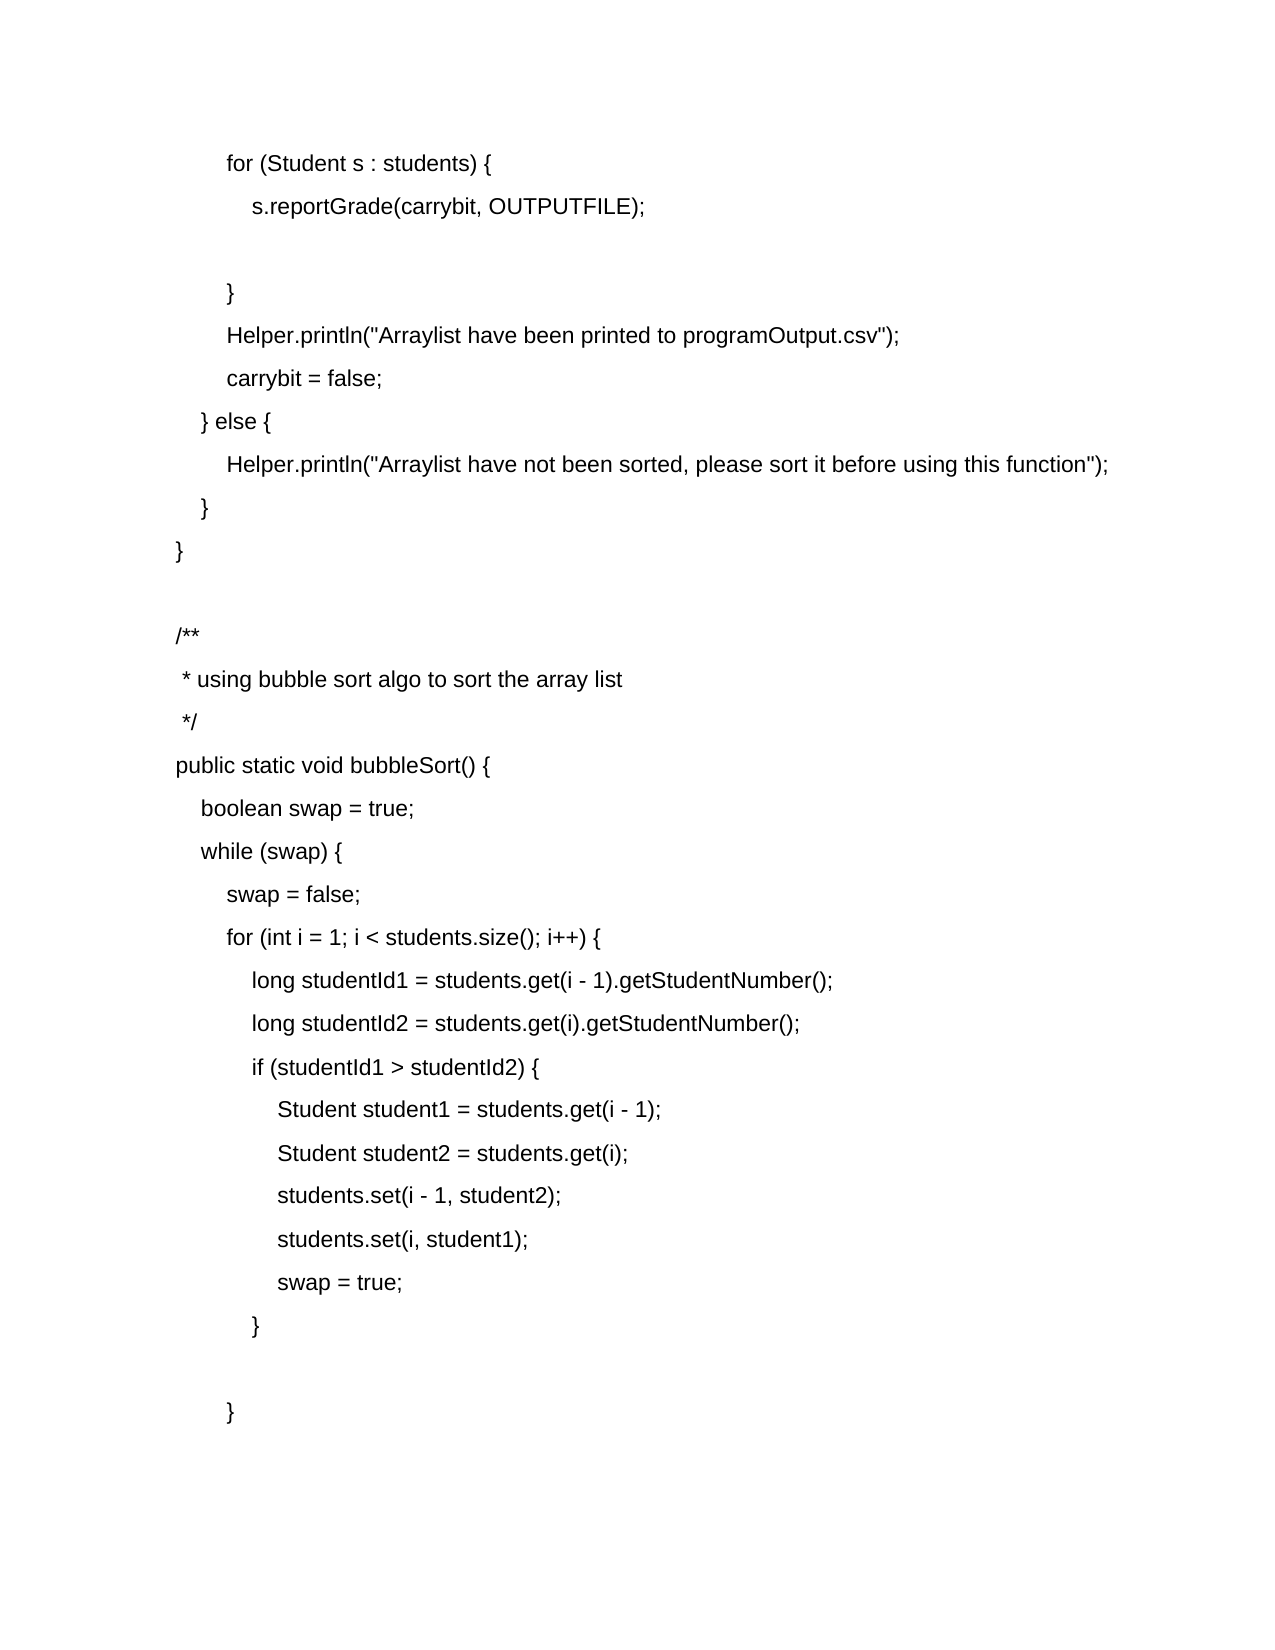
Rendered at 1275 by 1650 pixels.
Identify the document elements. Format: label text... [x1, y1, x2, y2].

text long studentId2 = students.get(i).getStudentNumber(); [150, 1010, 1125, 1037]
text } [150, 494, 1125, 521]
text swap = false; [150, 881, 1125, 908]
text s.reportGrade(carrybit, OUTPUTFILE); [150, 193, 1125, 219]
text /** [150, 623, 1125, 649]
text */ [150, 709, 1125, 736]
text for (int i = 1; i < students.size(); i++) { [150, 924, 1125, 951]
text swap = true; [150, 1268, 1125, 1295]
text Student student2 = students.get(i); [150, 1139, 1125, 1166]
text Student student1 = students.get(i - 1); [150, 1096, 1125, 1123]
text public static void bubbleSort() { [150, 752, 1125, 779]
text } else { [150, 408, 1125, 434]
text } [150, 1398, 1125, 1424]
text boolean swap = true; [150, 795, 1125, 822]
text while (swap) { [150, 838, 1125, 865]
text } [150, 537, 1125, 563]
text Helper.println("Arraylist have not been sorted, please sort it before using this function"); [150, 451, 1125, 477]
text carrybit = false; [150, 365, 1125, 391]
text Helper.println("Arraylist have been printed to programOutput.csv"); [150, 322, 1125, 348]
text * using bubble sort algo to sort the array list [150, 666, 1125, 693]
text } [150, 1312, 1125, 1338]
text students.set(i, student1); [150, 1226, 1125, 1252]
text if (studentId1 > studentId2) { [150, 1053, 1125, 1080]
text } [150, 279, 1125, 305]
text long studentId1 = students.get(i - 1).getStudentNumber(); [150, 967, 1125, 994]
text students.set(i - 1, student2); [150, 1182, 1125, 1209]
text for (Student s : students) { [150, 150, 1125, 176]
